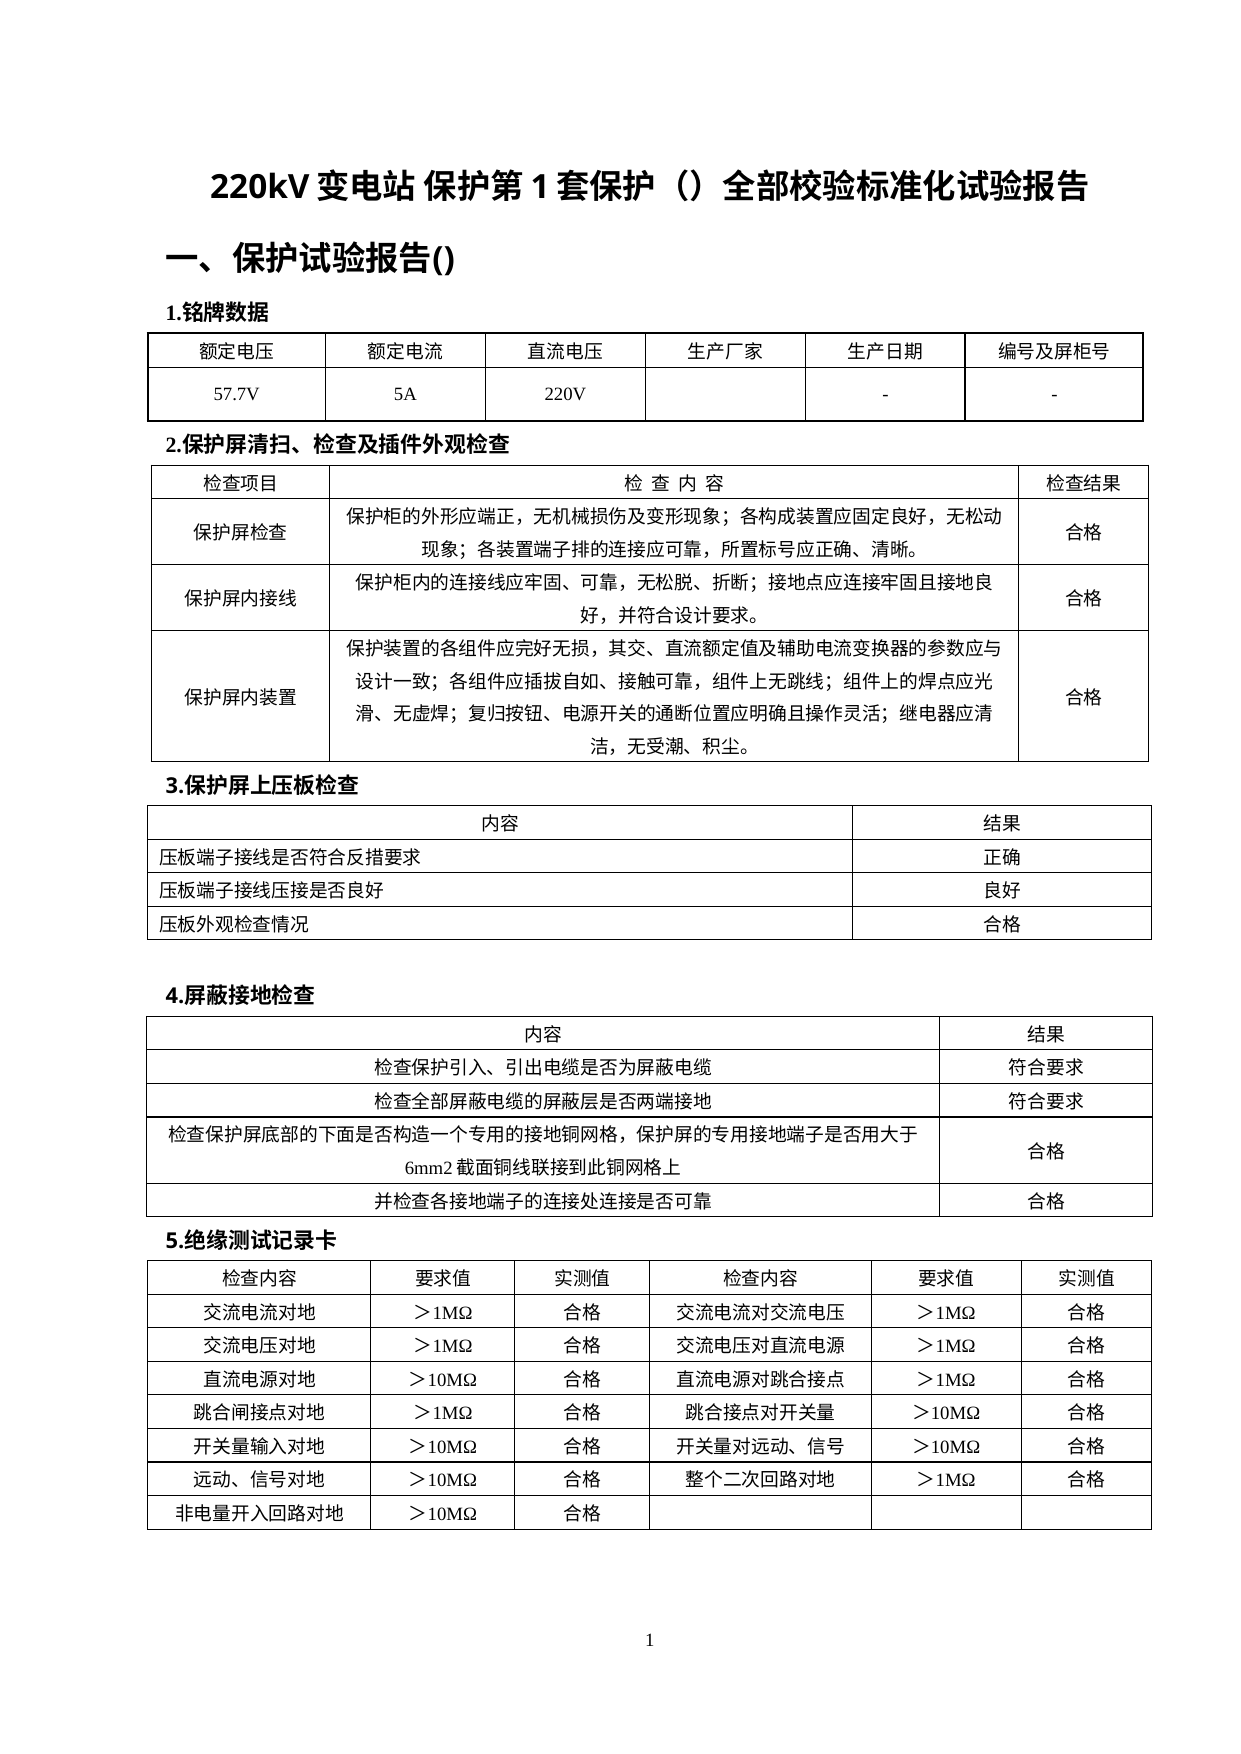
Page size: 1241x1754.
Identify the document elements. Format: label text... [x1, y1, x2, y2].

subtitle 一、保护试验报告() [165, 223, 1134, 288]
table_header 内容 [148, 806, 852, 839]
table_cell 57.7V [149, 368, 325, 419]
table_header 实测值 [515, 1261, 649, 1294]
table_cell 合格 [515, 1429, 649, 1461]
table_cell 压板端子接线压接是否良好 [148, 873, 852, 906]
table_cell 直流电源对跳合接点 [650, 1362, 871, 1394]
table_header 检 查 内 容 [330, 466, 1018, 498]
table_cell 交流电流对交流电压 [650, 1295, 871, 1327]
subtitle 220kV变电站 保护第1套保护（）全部校验标准化试验报告 [165, 152, 1134, 217]
table_cell 保护屏内接线 [152, 565, 329, 630]
table_cell 压板端子接线是否符合反措要求 [148, 840, 852, 872]
table_cell [872, 1496, 1021, 1528]
table_cell 正确 [853, 840, 1151, 872]
table_cell 并检查各接地端子的连接处连接是否可靠 [147, 1184, 939, 1216]
table_cell ＞10MΩ [371, 1463, 514, 1495]
table_cell 跳合闸接点对地 [148, 1395, 370, 1428]
table_cell 合格 [1022, 1328, 1151, 1361]
table_cell ＞1MΩ [872, 1362, 1021, 1394]
table_cell ＞1MΩ [872, 1463, 1021, 1495]
table_header 实测值 [1022, 1261, 1151, 1294]
table_header 结果 [940, 1017, 1152, 1049]
table_header 额定电流 [326, 334, 485, 367]
table_cell 保护柜内的连接线应牢固、可靠，无松脱、折断；接地点应连接牢固且接地良好，并符合设计要求。 [330, 565, 1018, 630]
table_cell 合格 [515, 1328, 649, 1361]
table_cell 非电量开入回路对地 [148, 1496, 370, 1528]
table_cell - [966, 368, 1142, 419]
table_cell ＞1MΩ [872, 1328, 1021, 1361]
table_cell 检查保护引入、引出电缆是否为屏蔽电缆 [147, 1050, 939, 1083]
table_cell 5A [326, 368, 485, 419]
table_cell ＞10MΩ [872, 1429, 1021, 1461]
table_cell 合格 [515, 1295, 649, 1327]
subtitle 4.屏蔽接地检查 [165, 978, 1134, 1011]
table_header 编号及屏柜号 [966, 334, 1142, 367]
table_cell ＞1MΩ [872, 1295, 1021, 1327]
table_cell 直流电源对地 [148, 1362, 370, 1394]
table_header 内容 [147, 1017, 939, 1049]
subtitle 5.绝缘测试记录卡 [165, 1222, 1134, 1255]
table_cell - [806, 368, 964, 419]
table_cell 合格 [515, 1463, 649, 1495]
table_header 检查内容 [148, 1261, 370, 1294]
table_header 生产日期 [806, 334, 964, 367]
table_header 直流电压 [486, 334, 645, 367]
table_cell 交流电压对地 [148, 1328, 370, 1361]
table_cell 合格 [940, 1118, 1152, 1182]
table_cell 交流电流对地 [148, 1295, 370, 1327]
table_cell ＞10MΩ [872, 1395, 1021, 1428]
table_cell 合格 [853, 907, 1151, 939]
table_cell 合格 [1022, 1429, 1151, 1461]
table_cell 保护屏检查 [152, 499, 329, 564]
table_cell 符合要求 [940, 1050, 1152, 1083]
subtitle 1.铭牌数据 [165, 294, 1134, 327]
table_header 检查项目 [152, 466, 329, 498]
table_cell 合格 [1019, 499, 1148, 564]
table_header 额定电压 [149, 334, 325, 367]
table_cell 保护装置的各组件应完好无损，其交、直流额定值及辅助电流变换器的参数应与设计一致；各组件应插拔自如、接触可靠，组件上无跳线；组件上的焊点应光滑、无虚焊；复归按钮、电源开关的通断位置应明确且操作灵活；继电器应清洁，无受潮、积尘。 [330, 631, 1018, 761]
table_cell 合格 [1019, 631, 1148, 761]
table_cell 符合要求 [940, 1084, 1152, 1116]
subtitle 3.保护屏上压板检查 [165, 767, 1134, 800]
table_cell 交流电压对直流电源 [650, 1328, 871, 1361]
table_cell 合格 [515, 1362, 649, 1394]
table_cell [650, 1496, 871, 1528]
table_cell 保护柜的外形应端正，无机械损伤及变形现象；各构成装置应固定良好，无松动现象；各装置端子排的连接应可靠，所置标号应正确、清晰。 [330, 499, 1018, 564]
table_cell 合格 [515, 1496, 649, 1528]
table_cell 合格 [1022, 1295, 1151, 1327]
table_cell 合格 [1022, 1463, 1151, 1495]
table_cell ＞1MΩ [371, 1295, 514, 1327]
table_cell 合格 [515, 1395, 649, 1428]
table_cell 开关量对远动、信号 [650, 1429, 871, 1461]
table_cell 检查全部屏蔽电缆的屏蔽层是否两端接地 [147, 1084, 939, 1116]
table_cell 压板外观检查情况 [148, 907, 852, 939]
table_cell [1022, 1496, 1151, 1528]
table_header 检查结果 [1019, 466, 1148, 498]
table_cell 保护屏内装置 [152, 631, 329, 761]
table_cell 整个二次回路对地 [650, 1463, 871, 1495]
table_header 结果 [853, 806, 1151, 839]
table_cell 检查保护屏底部的下面是否构造一个专用的接地铜网格，保护屏的专用接地端子是否用大于6mm2截面铜线联接到此铜网格上 [147, 1118, 939, 1182]
table_cell 跳合接点对开关量 [650, 1395, 871, 1428]
table_cell ＞1MΩ [371, 1328, 514, 1361]
table_header 要求值 [872, 1261, 1021, 1294]
table_cell ＞10MΩ [371, 1362, 514, 1394]
table_cell 220V [486, 368, 645, 419]
subtitle 2.保护屏清扫、检查及插件外观检查 [165, 427, 1134, 459]
table_header 生产厂家 [646, 334, 805, 367]
table_cell ＞10MΩ [371, 1429, 514, 1461]
table_header 要求值 [371, 1261, 514, 1294]
table_header 检查内容 [650, 1261, 871, 1294]
table_cell 合格 [1022, 1362, 1151, 1394]
table_cell ＞1MΩ [371, 1395, 514, 1428]
table_cell 合格 [1019, 565, 1148, 630]
table_cell 合格 [940, 1184, 1152, 1216]
table_cell 良好 [853, 873, 1151, 906]
table_cell 开关量输入对地 [148, 1429, 370, 1461]
table_cell 远动、信号对地 [148, 1463, 370, 1495]
table_cell 合格 [1022, 1395, 1151, 1428]
table_cell [646, 368, 805, 419]
table_cell ＞10MΩ [371, 1496, 514, 1528]
